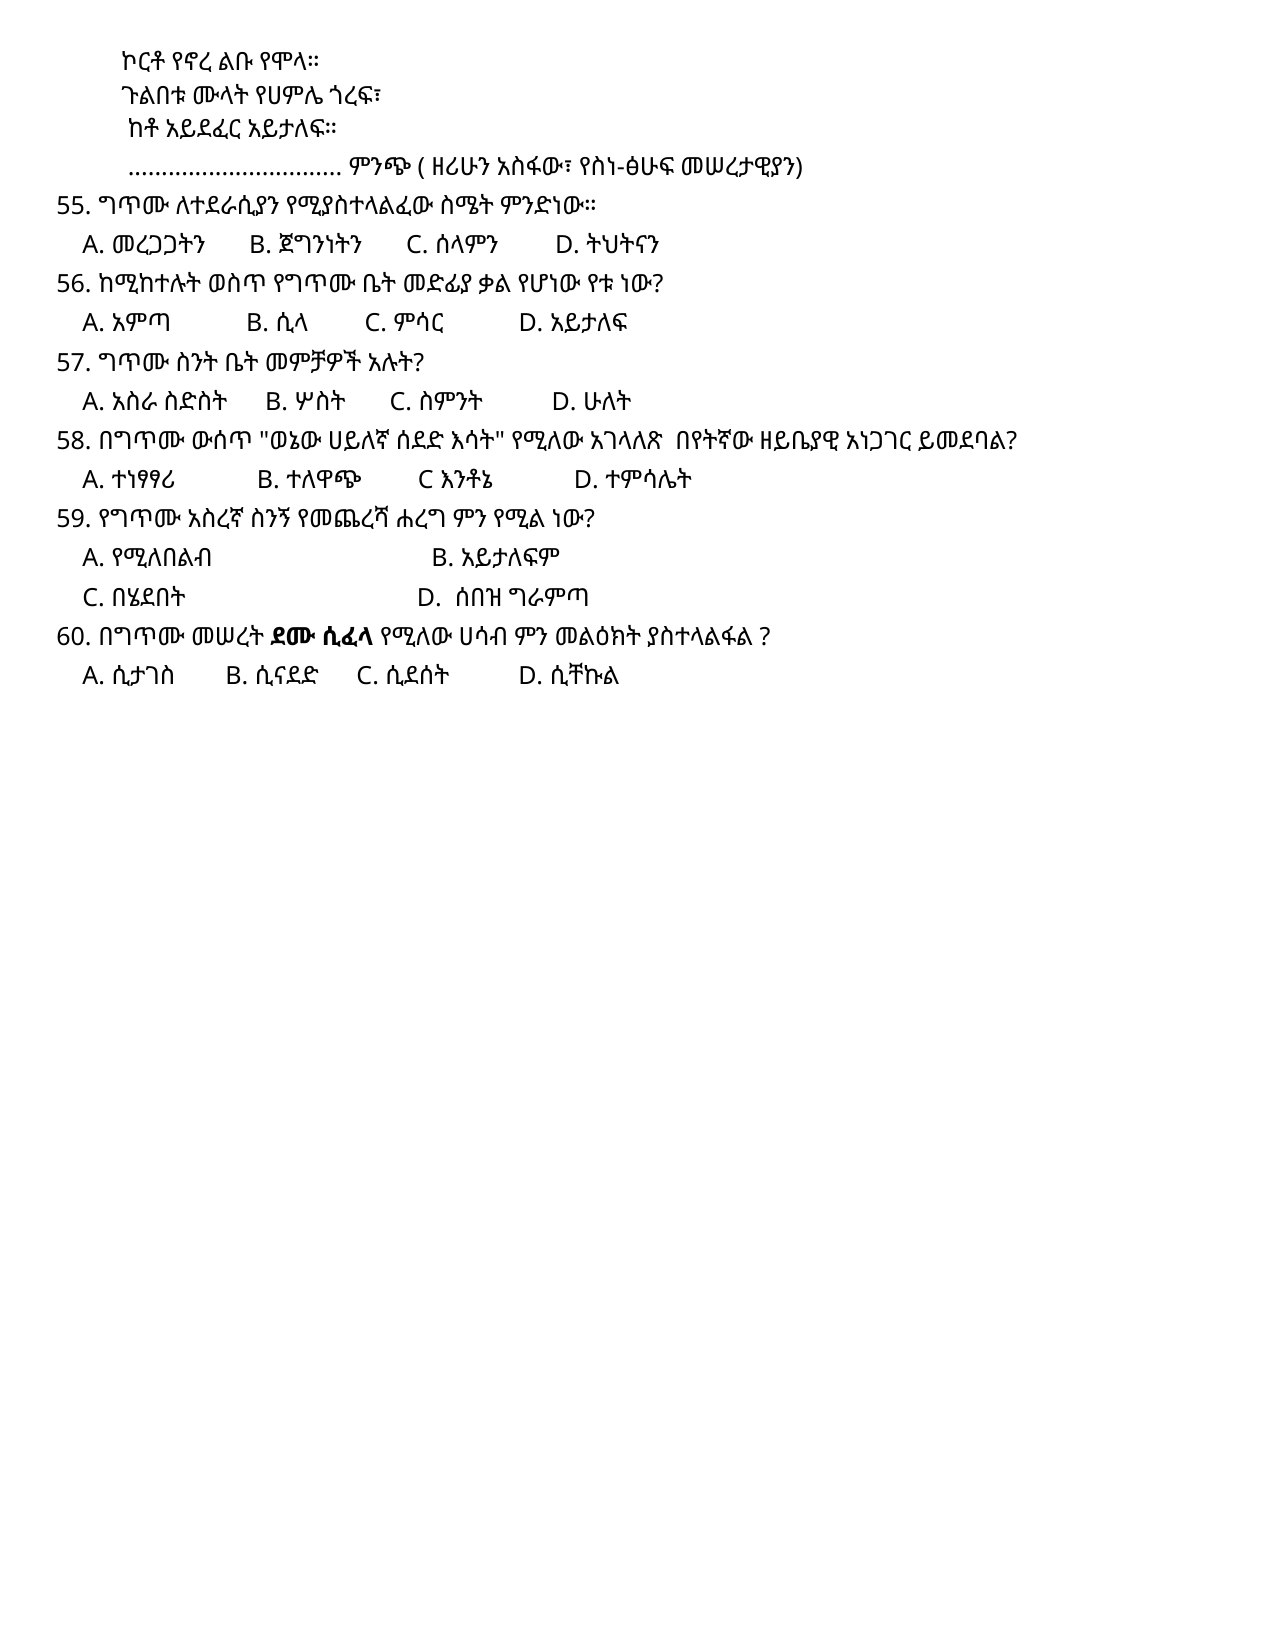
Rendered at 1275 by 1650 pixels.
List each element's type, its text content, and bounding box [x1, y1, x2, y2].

text A. አምጣ B. ሲላ C. ምሳር D. አይታለፍ [56, 305, 1219, 339]
text ጉልበቱ ሙላት የሀምሌ ጎረፍ፣ [56, 81, 1219, 109]
text 56. ከሚከተሉት ወስጥ የግጥሙ ቤት መድፊያ ቃል የሆነው የቱ ነው? [56, 266, 1219, 300]
text 60. በግጥሙ መሠረት ደሙ ሲፈላ የሚለው ሀሳብ ምን መልዕክት ያስተላልፋል ? [56, 618, 1219, 652]
text A. የሚለበልብ B. አይታለፍም [56, 540, 1219, 574]
text 55. ግጥሙ ለተደራሲያን የሚያስተላልፈው ስሜት ምንድነው። [56, 188, 1219, 222]
text A. አስራ ስድስት B. ሦስት C. ስምንት D. ሁለት [56, 383, 1219, 417]
text 59. የግጥሙ አስረኛ ስንኝ የመጨረሻ ሐረግ ምን የሚል ነው? [56, 501, 1219, 535]
text 58. በግጥሙ ውሰጥ "ወኔው ሀይለኛ ሰደድ እሳት" የሚለው አገላለጽ በየትኛው ዘይቤያዊ አነጋገር ይመደባል? [56, 423, 1219, 457]
text ................................ ምንጭ ( ዘሪሁን አስፋው፣ የስነ-ፅሁፍ መሠረታዊያን) [56, 148, 1219, 182]
text ኮርቶ የኖረ ልቡ የሞላ። [56, 47, 1219, 76]
text A. ተነፃፃሪ B. ተለዋጭ C እንቶኔ D. ተምሳሌት [56, 462, 1219, 496]
text A. መረጋጋትን B. ጀግንነትን C. ሰላምን D. ትህትናን [56, 227, 1219, 261]
text A. ሲታገስ B. ሲናደድ C. ሲደሰት D. ሲቸኩል [56, 658, 1219, 692]
text ከቶ አይደፈር አይታለፍ። [56, 114, 1219, 143]
text C. በሄደበት D. ሰበዝ ግራምጣ [56, 579, 1219, 613]
text 57. ግጥሙ ስንት ቤት መምቻዎች አሉት? [56, 344, 1219, 378]
